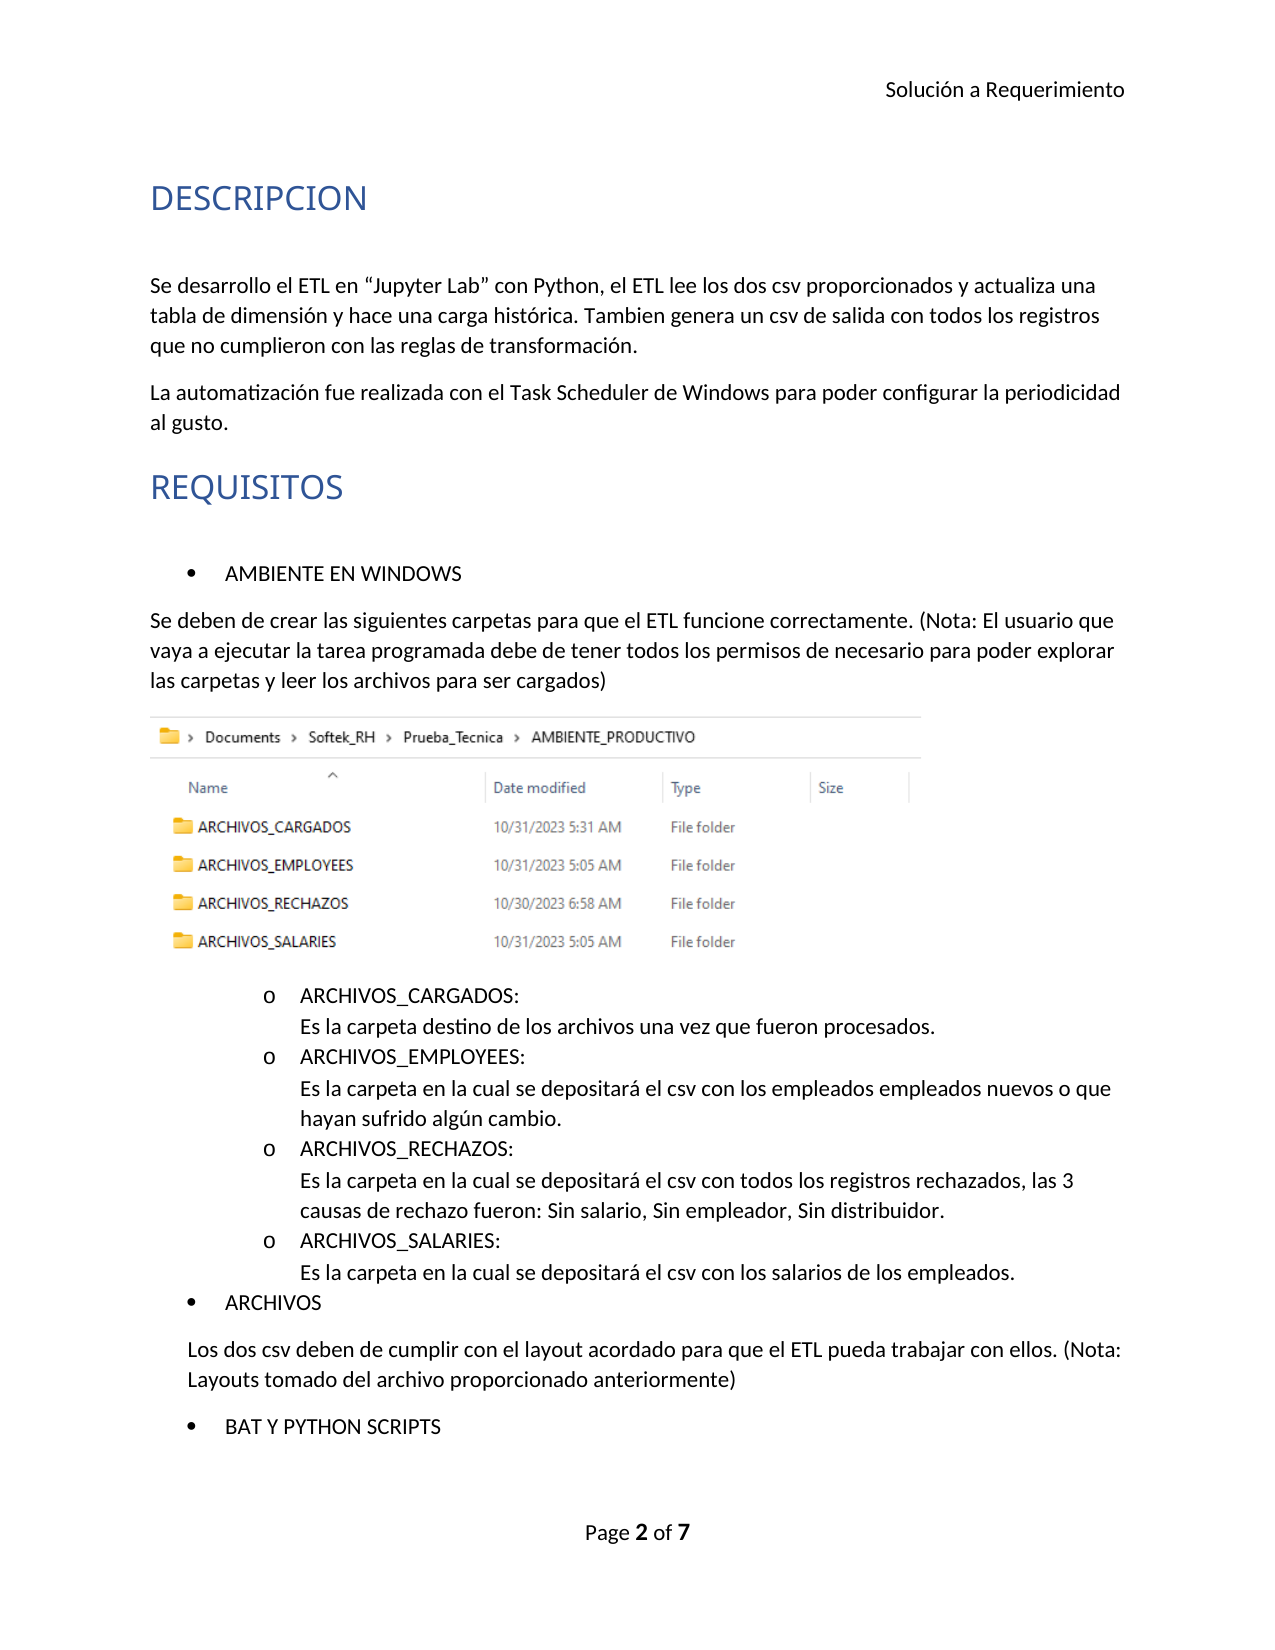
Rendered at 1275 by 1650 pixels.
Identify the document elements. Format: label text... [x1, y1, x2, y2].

subtitle REQUISITOS [150, 463, 1125, 509]
text Se deben de crear las siguientes carpetas para que el ETL funcione correctamente. (Nota: El usuario que vaya a ejecutar la tarea programada debe de tener todos los permisos de necesario para poder explorar las carpetas y leer los archivos para ser cargados) [150, 606, 1125, 695]
picture [150, 713, 922, 962]
list ARCHIVOS_CARGADOS: [262, 981, 1125, 1010]
text La automatización fue realizada con el Task Scheduler de Windows para poder configurar la periodicidad al gusto. [150, 378, 1125, 436]
list BAT Y PYTHON SCRIPTS [187, 1412, 1125, 1440]
list Es la carpeta en la cual se depositará el csv con los salarios de los empleados. [300, 1258, 1125, 1286]
list ARCHIVOS_RECHAZOS: [262, 1134, 1125, 1163]
text Se desarrollo el ETL en “Jupyter Lab” con Python, el ETL lee los dos csv proporcionados y actualiza una tabla de dimensión y hace una carga histórica. Tambien genera un csv de salida con todos los registros que no cumplieron con las reglas de transformación. [150, 271, 1125, 359]
list ARCHIVOS_EMPLOYEES: [262, 1042, 1125, 1072]
list ARCHIVOS [187, 1288, 1125, 1316]
list Es la carpeta destino de los archivos una vez que fueron procesados. [300, 1012, 1125, 1040]
text Los dos csv deben de cumplir con el layout acordado para que el ETL pueda trabajar con ellos. (Nota: Layouts tomado del archivo proporcionado anteriormente) [187, 1335, 1125, 1393]
list AMBIENTE EN WINDOWS [187, 559, 1125, 587]
list Es la carpeta en la cual se depositará el csv con todos los registros rechazados, las 3 causas de rechazo fueron: Sin salario, Sin empleador, Sin distribuidor. [300, 1166, 1125, 1224]
subtitle DESCRIPCION [150, 175, 1125, 220]
list Es la carpeta en la cual se depositará el csv con los empleados empleados nuevos o que hayan sufrido algún cambio. [300, 1074, 1125, 1132]
list ARCHIVOS_SALARIES: [262, 1226, 1125, 1255]
